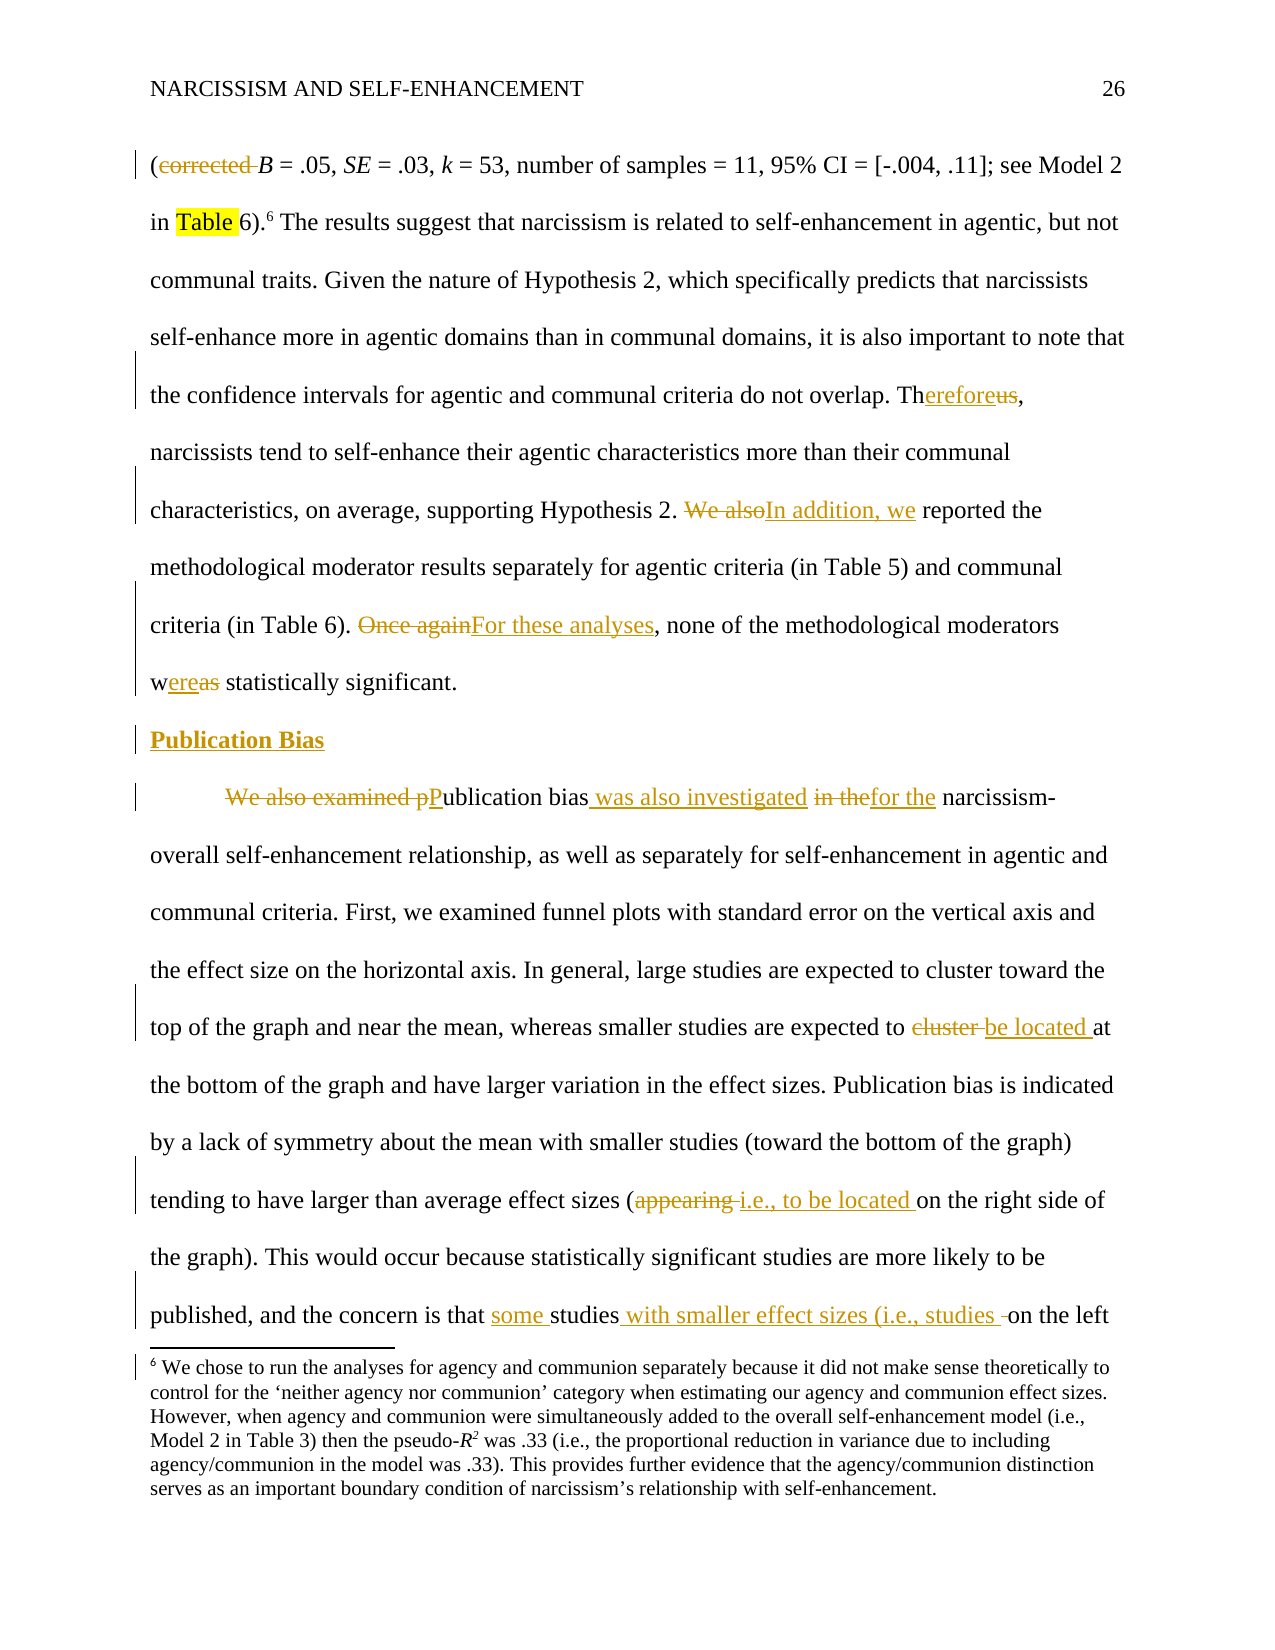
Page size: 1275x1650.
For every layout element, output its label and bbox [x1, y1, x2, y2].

text [150, 782, 1125, 1329]
text [150, 150, 1125, 696]
